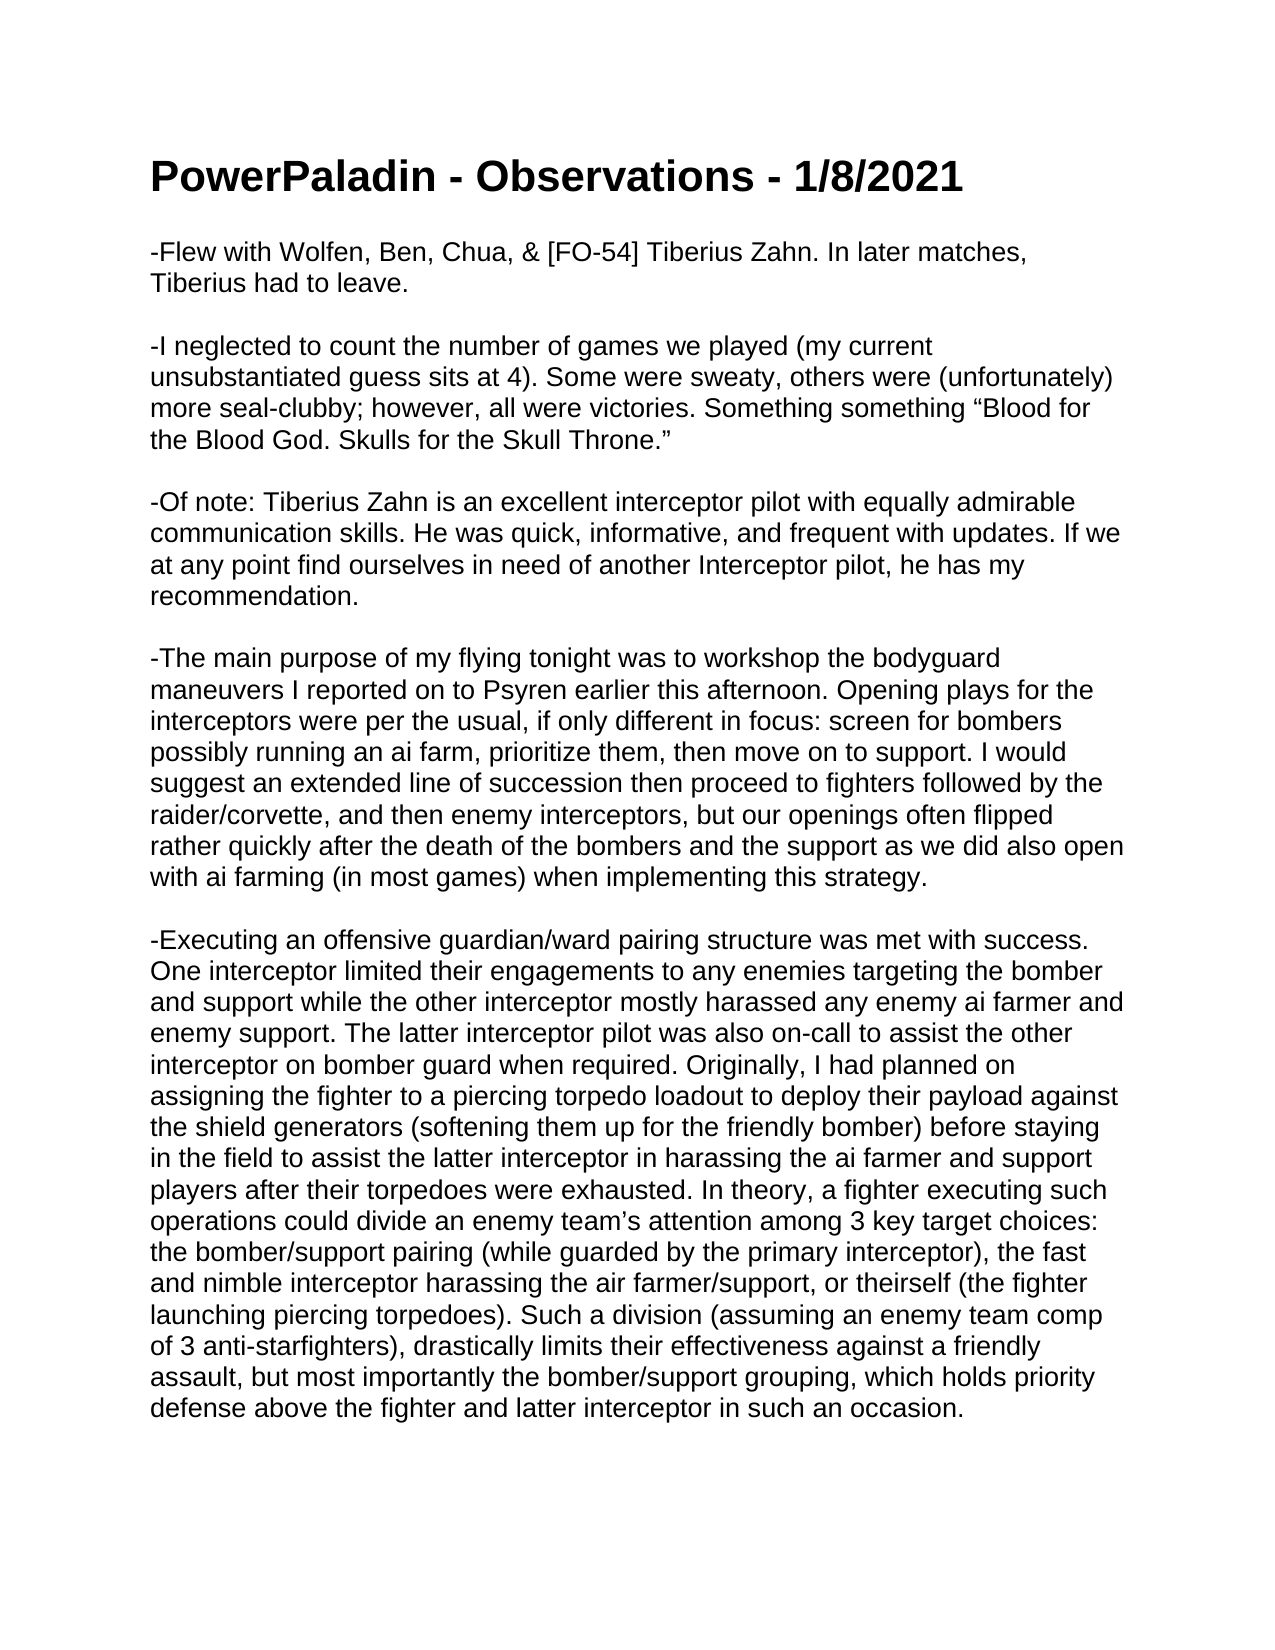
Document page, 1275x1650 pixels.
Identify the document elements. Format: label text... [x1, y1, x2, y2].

text -Flew with Wolfen, Ben, Chua, & [FO-54] Tiberius Zahn. In later matches, Tiberius had to leave. [150, 236, 1125, 299]
text PowerPaladin - Observations - 1/8/2021 [150, 150, 1125, 200]
text -I neglected to count the number of games we played (my current unsubstantiated guess sits at 4). Some were sweaty, others were (unfortunately) more seal-clubby; however, all were victories. Something something “Blood for the Blood God. Skulls for the Skull Throne.” [150, 330, 1125, 455]
text -Executing an offensive guardian/ward pairing structure was met with success. One interceptor limited their engagements to any enemies targeting the bomber and support while the other interceptor mostly harassed any enemy ai farmer and enemy support. The latter interceptor pilot was also on-call to assist the other interceptor on bomber guard when required. Originally, I had planned on assigning the fighter to a piercing torpedo loadout to deploy their payload against the shield generators (softening them up for the friendly bomber) before staying in the field to assist the latter interceptor in harassing the ai farmer and support players after their torpedoes were exhausted. In theory, a fighter executing such operations could divide an enemy team’s attention among 3 key target choices: the bomber/support pairing (while guarded by the primary interceptor), the fast and nimble interceptor harassing the air farmer/support, or theirself (the fighter launching piercing torpedoes). Such a division (assuming an enemy team comp of 3 anti-starfighters), drastically limits their effectiveness against a friendly assault, but most importantly the bomber/support grouping, which holds priority defense above the fighter and latter interceptor in such an occasion. [150, 924, 1125, 1424]
text -The main purpose of my flying tonight was to workshop the bodyguard maneuvers I reported on to Psyren earlier this afternoon. Opening plays for the interceptors were per the usual, if only different in focus: screen for bombers possibly running an ai farm, prioritize them, then move on to support. I would suggest an extended line of succession then proceed to fighters followed by the raider/corvette, and then enemy interceptors, but our openings often flipped rather quickly after the death of the bombers and the support as we did also open with ai farming (in most games) when implementing this strategy. [150, 642, 1125, 892]
text -Of note: Tiberius Zahn is an excellent interceptor pilot with equally admirable communication skills. He was quick, informative, and frequent with updates. If we at any point find ourselves in need of another Interceptor pilot, he has my recommendation. [150, 486, 1125, 611]
